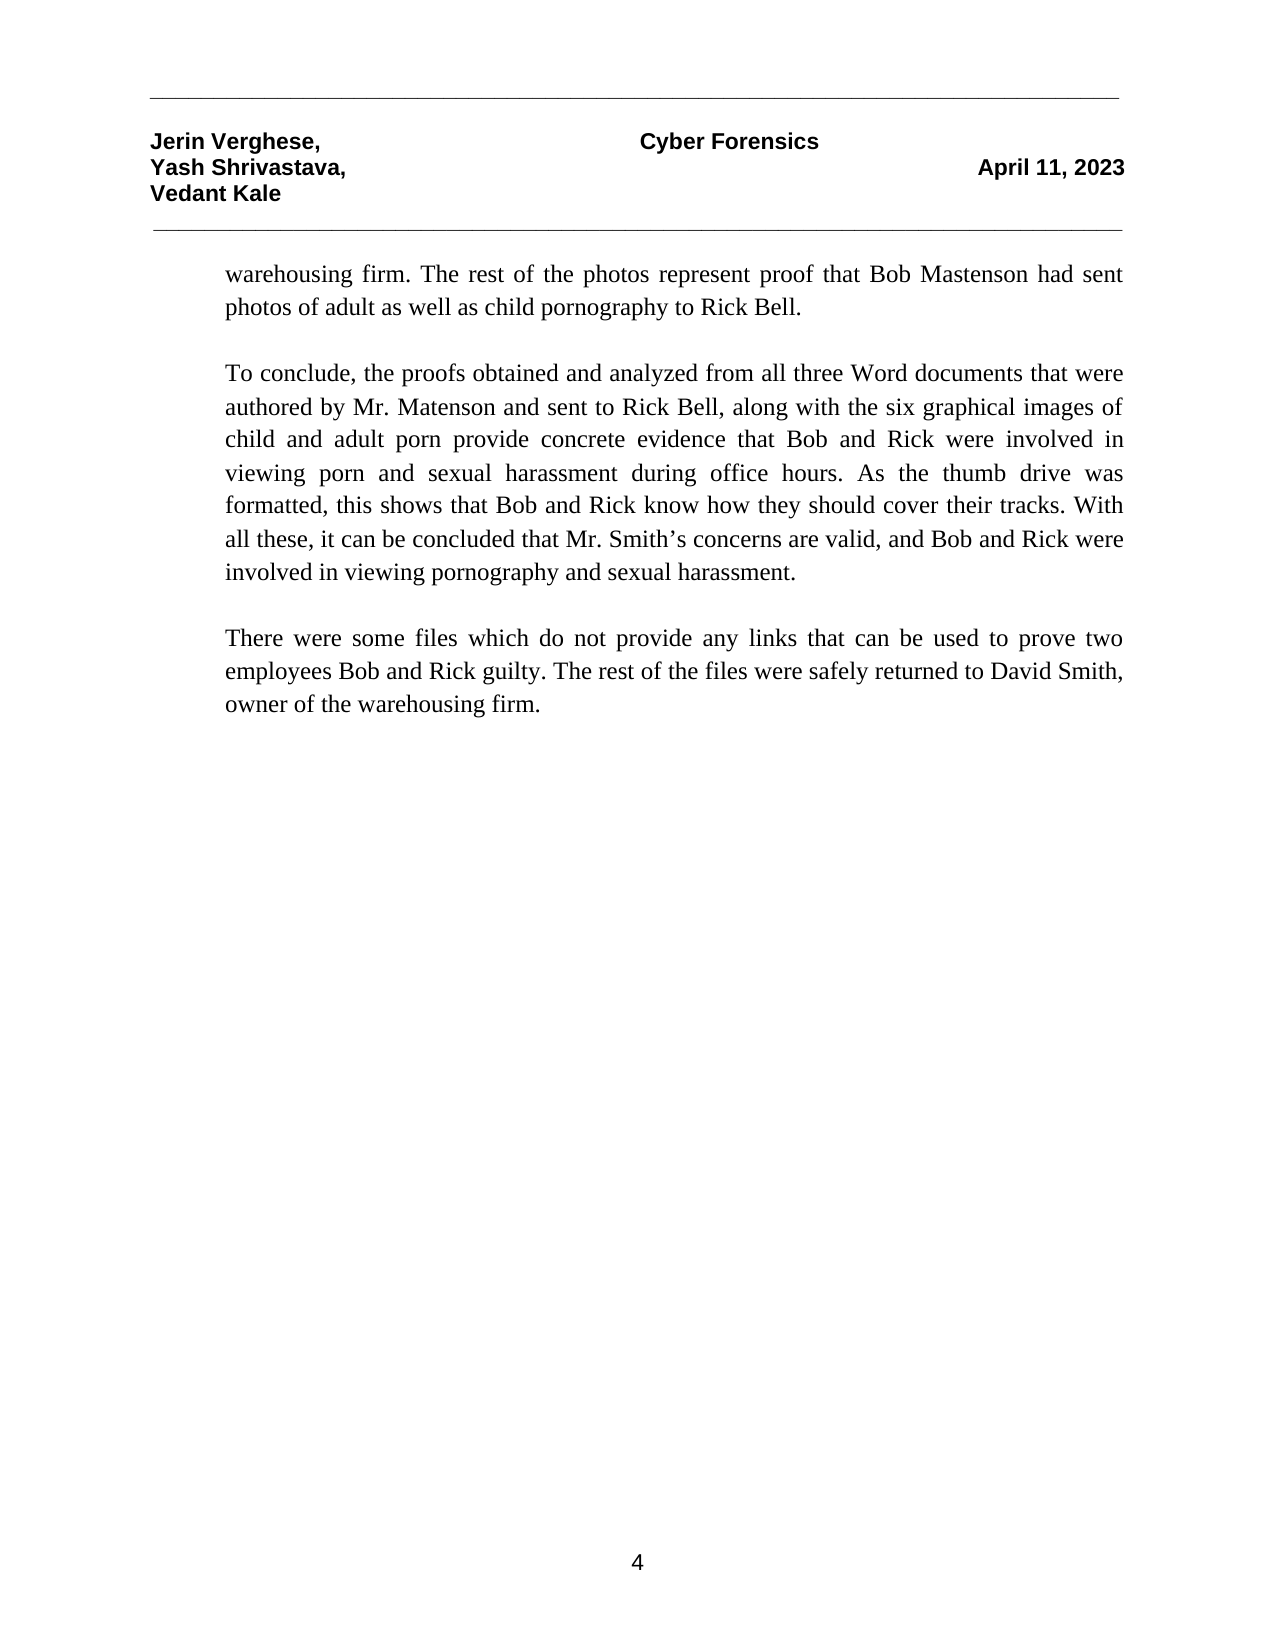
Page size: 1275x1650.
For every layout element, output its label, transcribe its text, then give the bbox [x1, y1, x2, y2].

text To conclude, the proofs obtained and analyzed from all three Word documents that were authored by Mr. Matenson and sent to Rick Bell, along with the six graphical images of child and adult porn provide concrete evidence that Bob and Rick were involved in viewing porn and sexual harassment during office hours. As the thumb drive was formatted, this shows that Bob and Rick know how they should cover their tracks. With all these, it can be concluded that Mr. Smith’s concerns are valid, and Bob and Rick were involved in viewing pornography and sexual harassment. [225, 358, 1125, 585]
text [225, 259, 1125, 321]
text There were some files which do not provide any links that can be used to prove two employees Bob and Rick guilty. The rest of the files were safely returned to David Smith, owner of the warehousing firm. [225, 623, 1125, 717]
